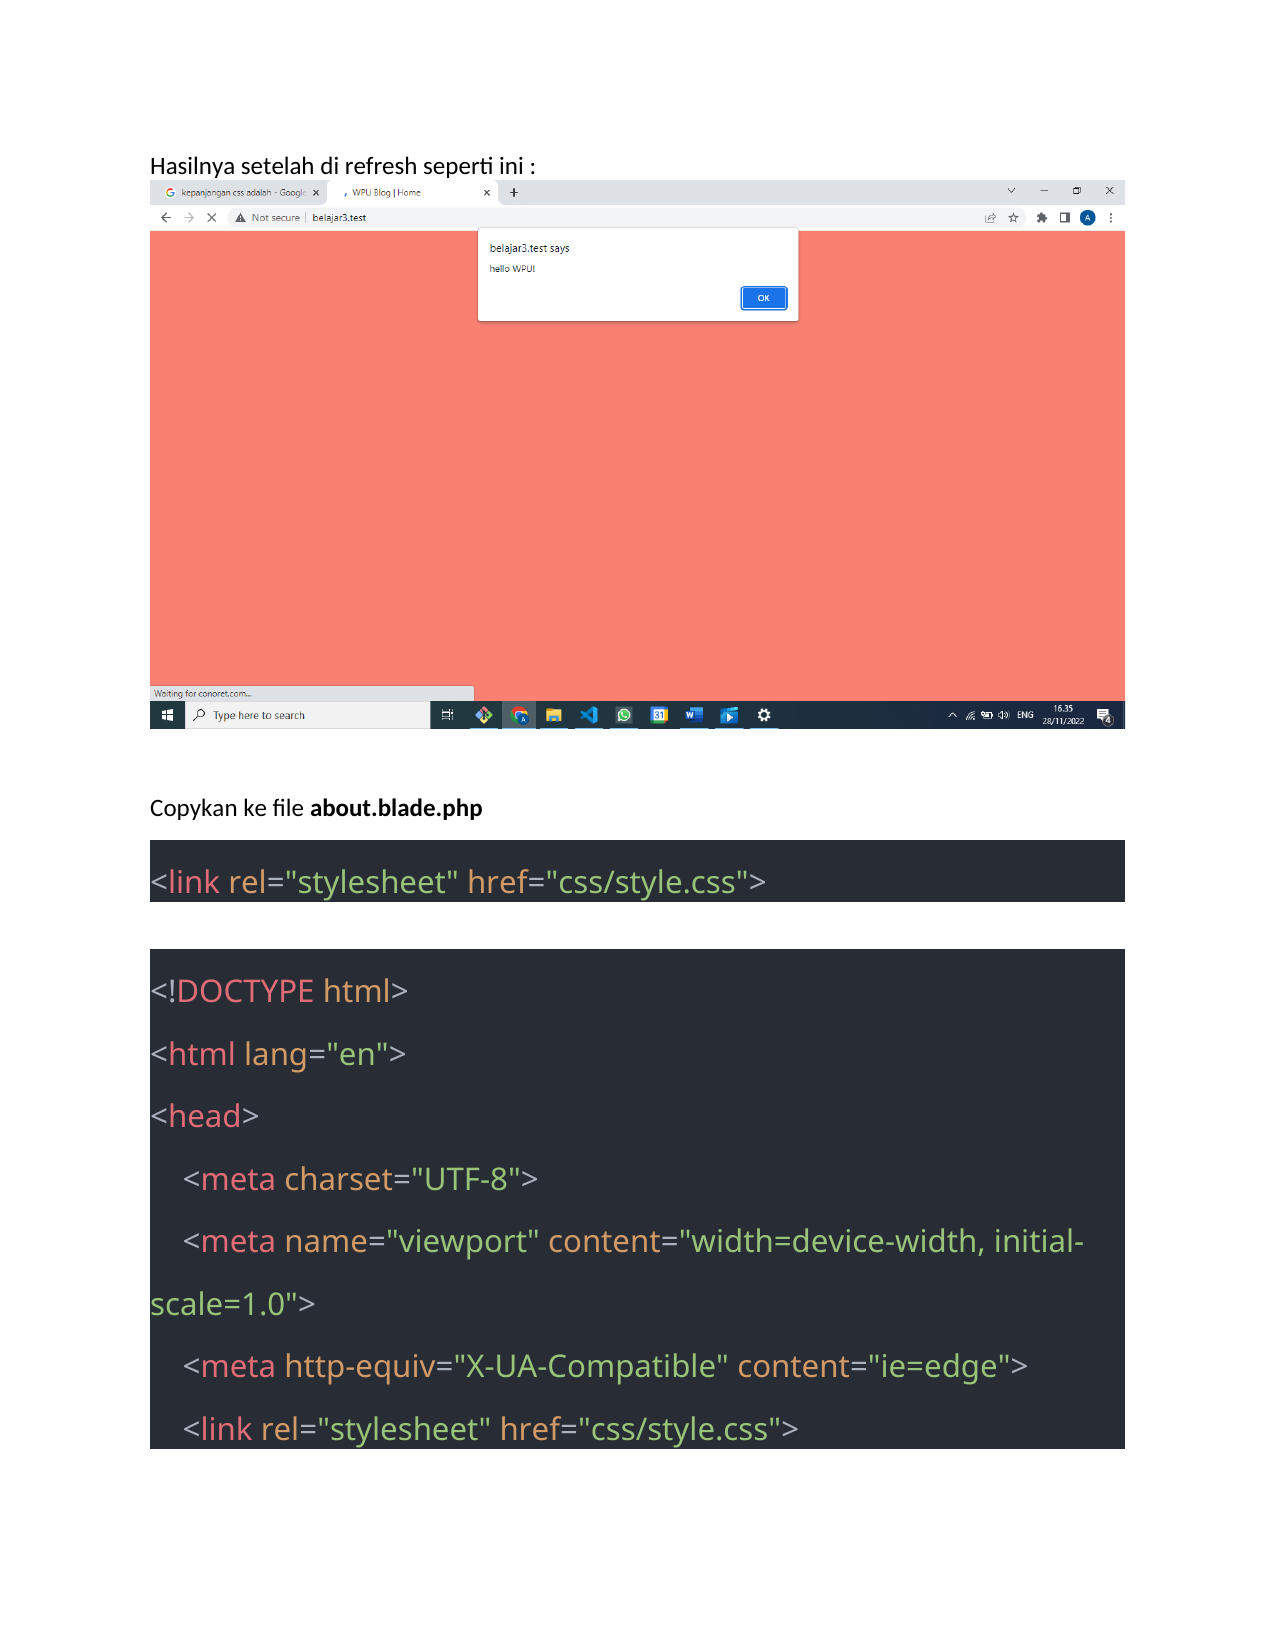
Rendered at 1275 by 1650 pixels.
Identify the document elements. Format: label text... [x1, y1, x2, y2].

text <html lang="en"> [150, 1012, 1125, 1074]
text <link rel="stylesheet" href="css/style.css"> [150, 840, 1125, 902]
text <meta charset="UTF-8"> [150, 1137, 1125, 1199]
picture [150, 180, 1125, 729]
text Hasilnya setelah di refresh seperti ini : [150, 150, 1125, 180]
text <!DOCTYPE html> [150, 949, 1125, 1012]
text <meta http-equiv="X-UA-Compatible" content="ie=edge"> [150, 1324, 1125, 1387]
text <meta name="viewport" content="width=device-width, initial-scale=1.0"> [150, 1199, 1125, 1324]
text <link rel="stylesheet" href="css/style.css"> [150, 1387, 1125, 1449]
text Copykan ke file about.blade.php [150, 792, 1125, 823]
text <head> [150, 1074, 1125, 1137]
